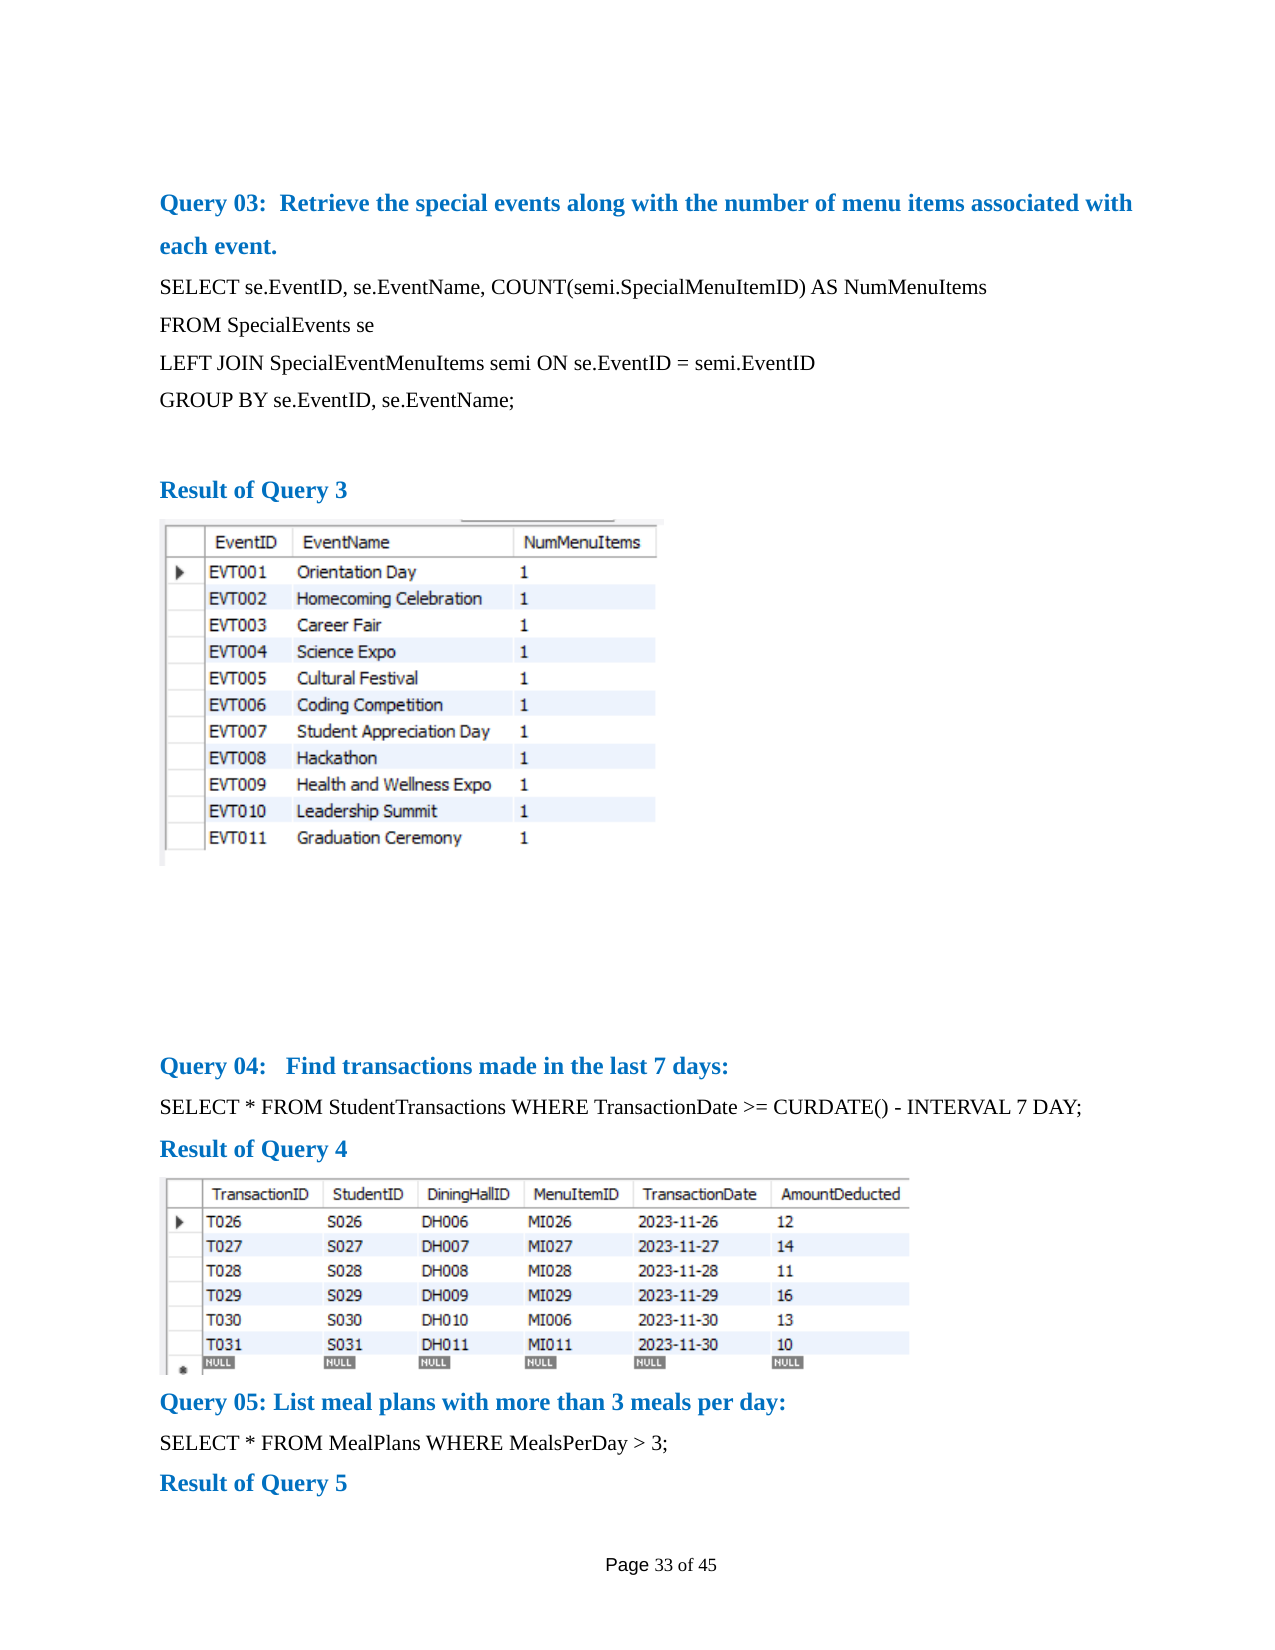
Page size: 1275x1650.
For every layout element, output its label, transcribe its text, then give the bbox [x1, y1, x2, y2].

text Result of Query 5 [159, 1468, 1162, 1497]
text Query 03: Retrieve the special events along with the number of menu items associated with each event. [159, 188, 1162, 260]
text Result of Query 3 [159, 476, 1162, 504]
text Query 05: List meal plans with more than 3 meals per day: [159, 1387, 1162, 1416]
text SELECT * FROM MealPlans WHERE MealsPerDay > 3; [159, 1430, 1162, 1455]
text Query 04: Find transactions made in the last 7 days: [159, 1051, 1162, 1080]
picture [159, 1177, 910, 1375]
picture [159, 519, 664, 866]
text SELECT * FROM StudentTransactions WHERE TransactionDate >= CURDATE() - INTERVAL 7 DAY; [159, 1094, 1162, 1119]
text FROM SpecialEvents se [159, 312, 1162, 337]
text LEFT JOIN SpecialEventMenuItems semi ON se.EventID = semi.EventID [159, 350, 1162, 375]
text Result of Query 4 [159, 1134, 1162, 1163]
text SELECT se.EventID, se.EventName, COUNT(semi.SpecialMenuItemID) AS NumMenuItems [159, 274, 1162, 299]
text GROUP BY se.EventID, se.EventName; [159, 387, 1162, 413]
